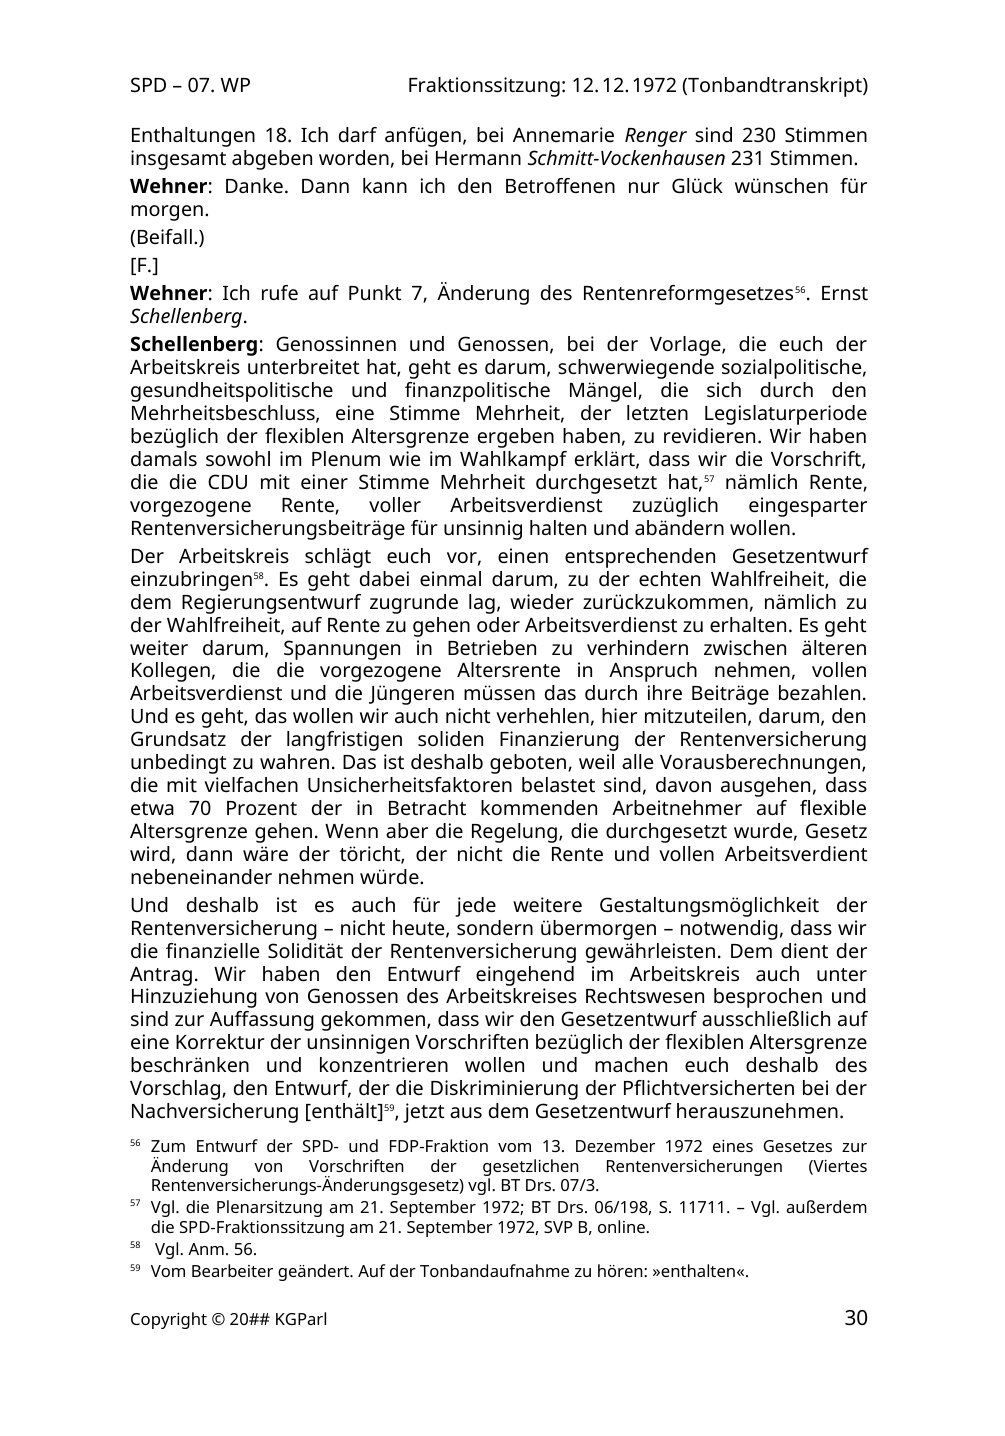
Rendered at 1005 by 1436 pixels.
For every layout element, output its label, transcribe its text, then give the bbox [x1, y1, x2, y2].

text Der Arbeitskreis schlägt euch vor, einen entsprechenden Gesetzentwurf einzubringen. Es geht dabei einmal darum, zu der echten Wahlfreiheit, die dem Regierungsentwurf zugrunde lag, wieder zurückzukommen, nämlich zu der Wahlfreiheit, auf Rente zu gehen oder Arbeitsverdienst zu erhalten. Es geht weiter darum, Spannungen in Betrieben zu verhindern zwischen älteren Kollegen, die die vorgezogene Altersrente in Anspruch nehmen, vollen Arbeitsverdienst und die Jüngeren müssen das durch ihre Beiträge bezahlen. Und es geht, das wollen wir auch nicht verhehlen, hier mitzuteilen, darum, den Grundsatz der langfristigen soliden Finanzierung der Rentenversicherung unbedingt zu wahren. Das ist deshalb geboten, weil alle Vorausberechnungen, die mit vielfachen Unsicherheitsfaktoren belastet sind, davon ausgehen, dass etwa 70 Prozent der in Betracht kommenden Arbeitnehmer auf flexible Altersgrenze gehen. Wenn aber die Regelung, die durchgesetzt wurde, Gesetz wird, dann wäre der töricht, der nicht die Rente und vollen Arbeitsverdient nebeneinander nehmen würde. [130, 545, 868, 889]
text (Beifall.) [130, 226, 868, 249]
text Wehner: Danke. Dann kann ich den Betroffenen nur Glück wünschen für morgen. [130, 175, 868, 221]
text Schellenberg: Genossinnen und Genossen, bei der Vorlage, die euch der Arbeitskreis unterbreitet hat, geht es darum, schwerwiegende sozialpolitische, gesundheitspolitische und finanzpolitische Mängel, die sich durch den Mehrheitsbeschluss, eine Stimme Mehrheit, der letzten Legislaturperiode bezüglich der flexiblen Altersgrenze ergeben haben, zu revidieren. Wir haben damals sowohl im Plenum wie im Wahlkampf erklärt, dass wir die Vorschrift, die die CDU mit einer Stimme Mehrheit durchgesetzt hat, nämlich Rente, vorgezogene Rente, voller Arbeitsverdienst zuzüglich eingesparter Rentenversicherungsbeiträge für unsinnig halten und abändern wollen. [130, 333, 868, 540]
text Wehner: Ich rufe auf Punkt 7, Änderung des Rentenreformgesetzes. Ernst Schellenberg. [130, 282, 868, 328]
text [130, 124, 868, 170]
text [F.] [130, 254, 868, 277]
text Und deshalb ist es auch für jede weitere Gestaltungsmöglichkeit der Rentenversicherung – nicht heute, sondern übermorgen – notwendig, dass wir die finanzielle Solidität der Rentenversicherung gewährleisten. Dem dient der Antrag. Wir haben den Entwurf eingehend im Arbeitskreis auch unter Hinzuziehung von Genossen des Arbeitskreises Rechtswesen besprochen und sind zur Auffassung gekommen, dass wir den Gesetzentwurf ausschließlich auf eine Korrektur der unsinnigen Vorschriften bezüglich der flexiblen Altersgrenze beschränken und konzentrieren wollen und machen euch deshalb des Vorschlag, den Entwurf, der die Diskriminierung der Pflichtversicherten bei der Nachversicherung [enthält], jetzt aus dem Gesetzentwurf herauszunehmen. [130, 894, 868, 1123]
